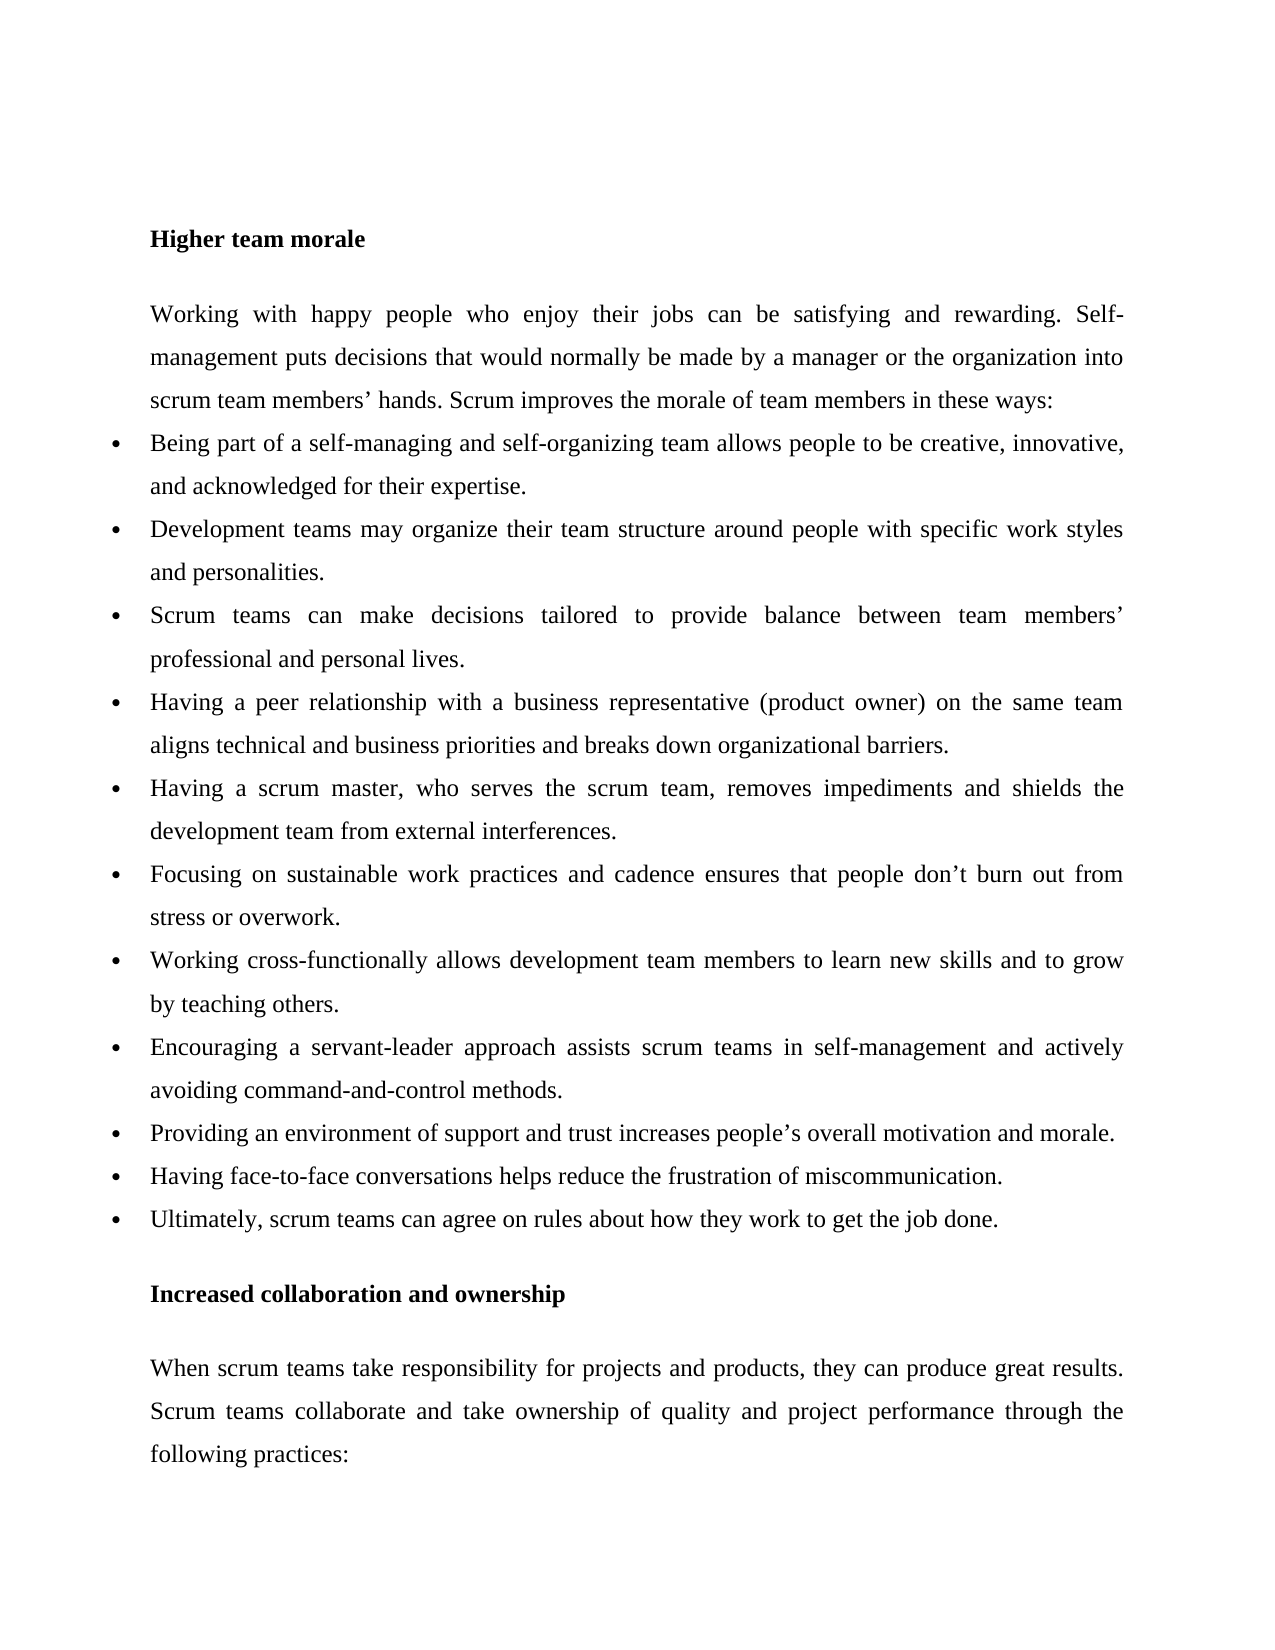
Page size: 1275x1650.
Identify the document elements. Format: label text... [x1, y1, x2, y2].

list Focusing on sustainable work practices and cadence ensures that people don’t burn out from stress or overwork. [112, 859, 1125, 931]
list Having face-to-face conversations helps reduce the frustration of miscommunication. [112, 1161, 1125, 1190]
list Working cross-functionally allows development team members to learn new skills and to grow by teaching others. [112, 946, 1125, 1017]
text Working with happy people who enjoy their jobs can be satisfying and rewarding. Self-management puts decisions that would normally be made by a manager or the organization into scrum team members’ hands. Scrum improves the morale of team members in these ways: [150, 299, 1125, 414]
list Encouraging a servant-leader approach assists scrum teams in self-management and actively avoiding command-and-control methods. [112, 1032, 1125, 1104]
list Providing an environment of support and trust increases people’s overall motivation and morale. [112, 1118, 1125, 1147]
list Having a peer relationship with a business representative (product owner) on the same team aligns technical and business priorities and breaks down organizational barriers. [112, 687, 1125, 759]
list Development teams may organize their team structure around people with specific work styles and personalities. [112, 514, 1125, 586]
list Scrum teams can make decisions tailored to provide balance between team members’ professional and personal lives. [112, 601, 1125, 672]
text Higher team morale [150, 224, 1125, 253]
text Increased collaboration and ownership [150, 1279, 1125, 1307]
list Being part of a self-managing and self-organizing team allows people to be creative, innovative, and acknowledged for their expertise. [112, 428, 1125, 500]
list Having a scrum master, who serves the scrum team, removes impediments and shields the development team from external interferences. [112, 773, 1125, 845]
text When scrum teams take responsibility for projects and products, they can produce great results. Scrum teams collaborate and take ownership of quality and project performance through the following practices: [150, 1353, 1125, 1468]
list Ultimately, scrum teams can agree on rules about how they work to get the job done. [112, 1204, 1125, 1233]
